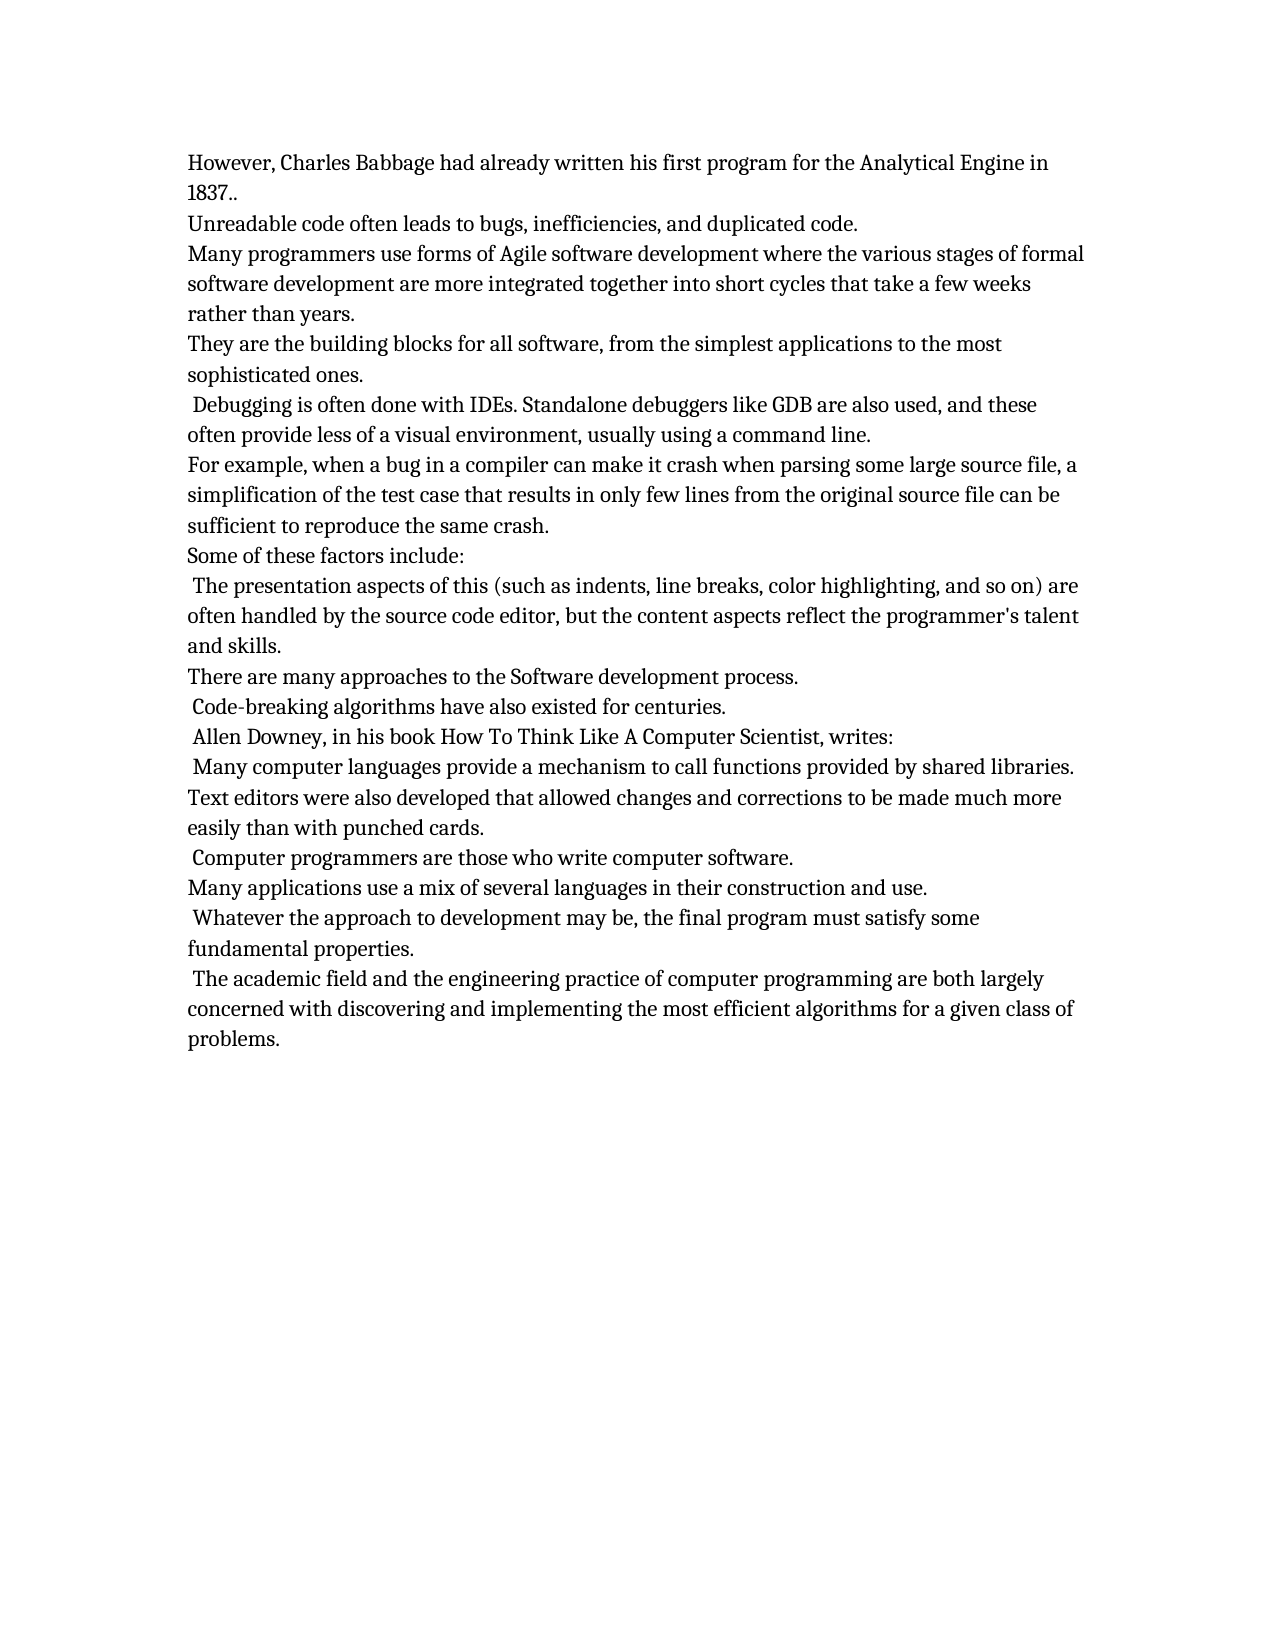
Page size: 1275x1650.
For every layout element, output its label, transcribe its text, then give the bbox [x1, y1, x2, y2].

text However, Charles Babbage had already written his first program for the Analytical Engine in 1837.. Unreadable code often leads to bugs, inefficiencies, and duplicated code. Many programmers use forms of Agile software development where the various stages of formal software development are more integrated together into short cycles that take a few weeks rather than years. They are the building blocks for all software, from the simplest applications to the most sophisticated ones. Debugging is often done with IDEs. Standalone debuggers like GDB are also used, and these often provide less of a visual environment, usually using a command line. For example, when a bug in a compiler can make it crash when parsing some large source file, a simplification of the test case that results in only few lines from the original source file can be sufficient to reproduce the same crash. Some of these factors include: The presentation aspects of this (such as indents, line breaks, color highlighting, and so on) are often handled by the source code editor, but the content aspects reflect the programmer's talent and skills. There are many approaches to the Software development process. Code-breaking algorithms have also existed for centuries. Allen Downey, in his book How To Think Like A Computer Scientist, writes: Many computer languages provide a mechanism to call functions provided by shared libraries. Text editors were also developed that allowed changes and corrections to be made much more easily than with punched cards. Computer programmers are those who write computer software. Many applications use a mix of several languages in their construction and use. Whatever the approach to development may be, the final program must satisfy some fundamental properties. The academic field and the engineering practice of computer programming are both largely concerned with discovering and implementing the most efficient algorithms for a given class of problems. [187, 150, 1087, 1052]
